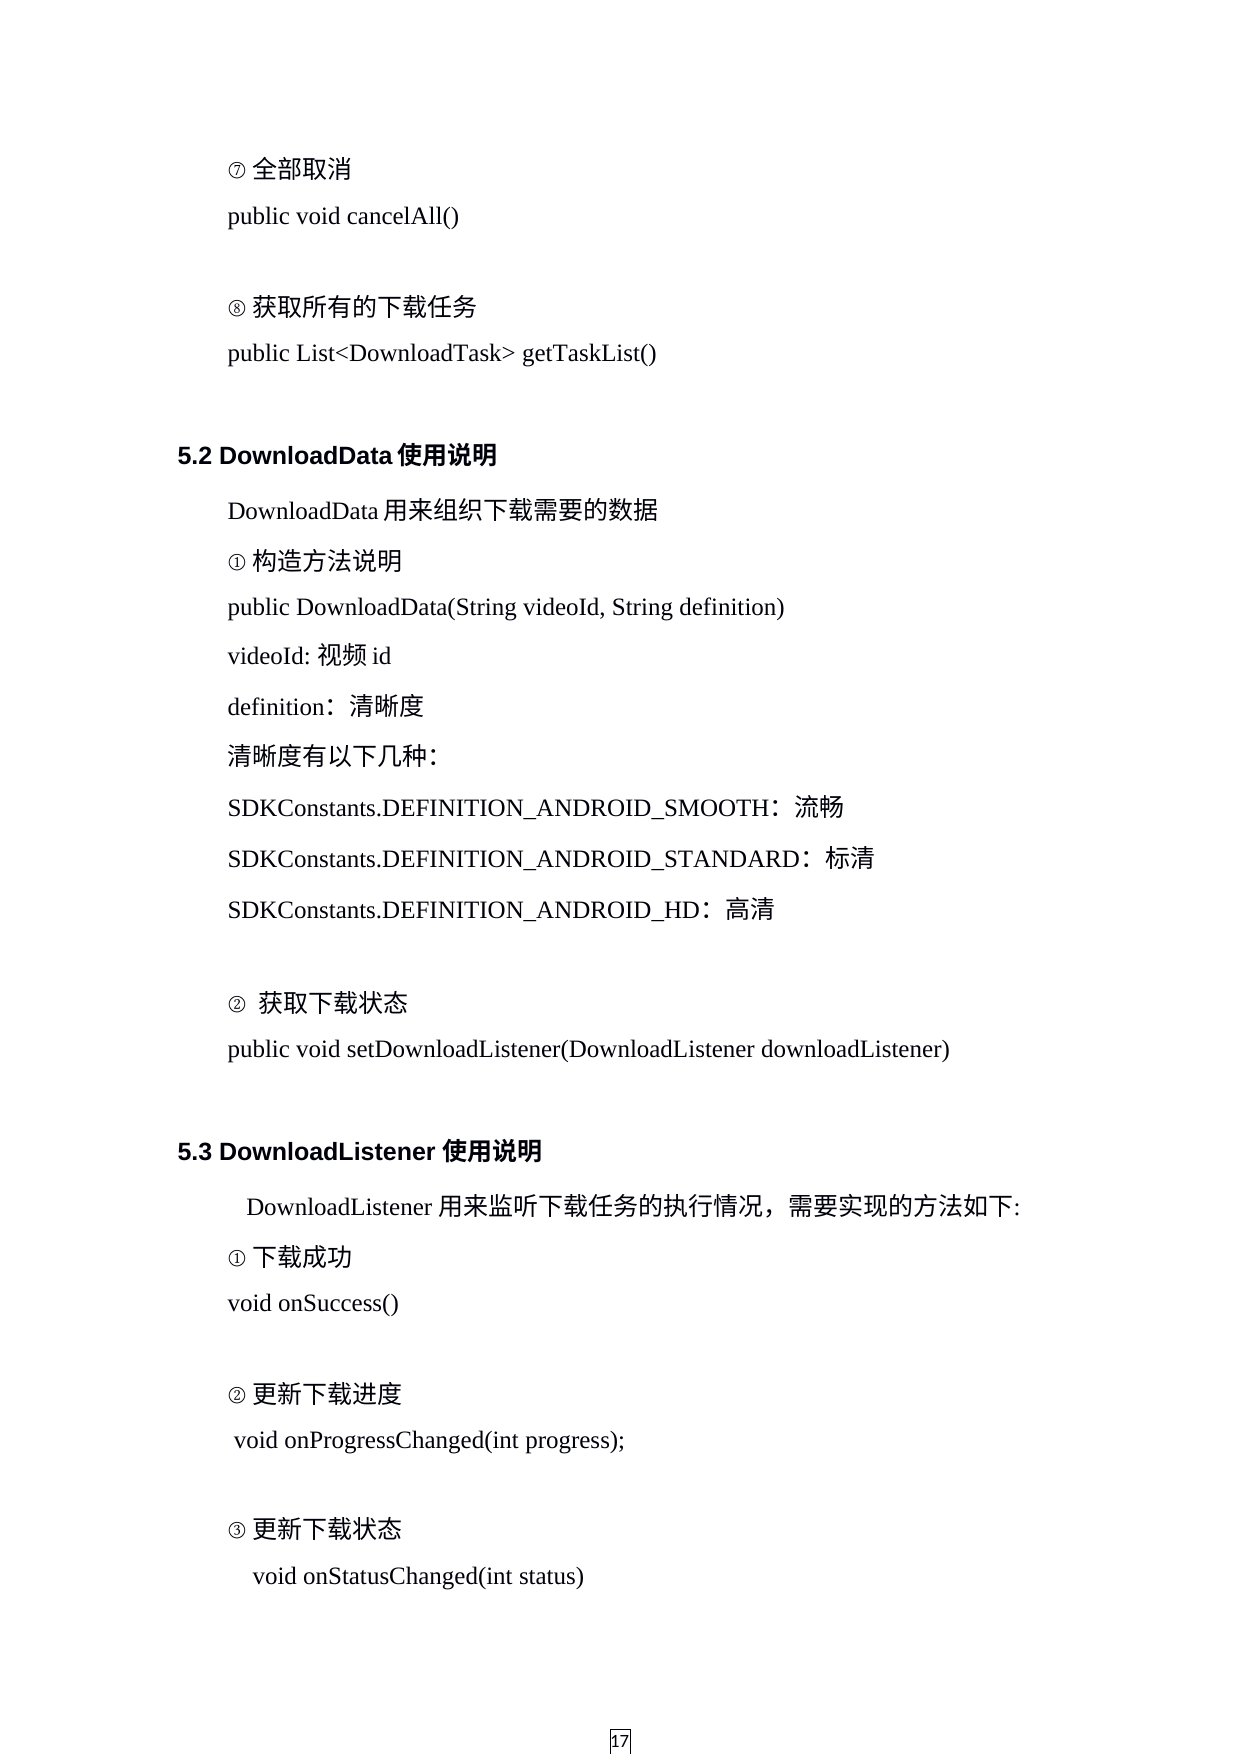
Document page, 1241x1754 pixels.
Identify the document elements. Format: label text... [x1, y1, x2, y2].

text ③ 更新下载状态 [177, 1510, 1063, 1546]
text definition：清晰度 [177, 686, 1063, 722]
text public void setDownloadListener(DownloadListener downloadListener) [177, 1034, 1063, 1063]
text 5.3 DownloadListener 使用说明 [177, 1131, 1063, 1168]
text ② 获取下载状态 [177, 983, 1063, 1020]
text DownloadData用来组织下载需要的数据 [177, 490, 1063, 526]
text SDKConstants.DEFINITION_ANDROID_HD：高清 [177, 889, 1063, 926]
text void onProgressChanged(int progress); [177, 1425, 1063, 1454]
text 5.2 DownloadData使用说明 [177, 435, 1063, 472]
text ⑦ 全部取消 [177, 150, 1063, 186]
text ① 构造方法说明 [177, 541, 1063, 577]
text 清晰度有以下几种： [177, 737, 1063, 773]
text SDKConstants.DEFINITION_ANDROID_SMOOTH：流畅 [177, 788, 1063, 824]
text ⑧ 获取所有的下载任务 [177, 287, 1063, 324]
text DownloadListener 用来监听下载任务的执行情况，需要实现的方法如下: [177, 1186, 1063, 1222]
text public DownloadData(String videoId, String definition) [177, 592, 1063, 621]
text videoId: 视频id [177, 635, 1063, 671]
text public void cancelAll() [177, 201, 1063, 229]
text public List<DownloadTask> getTaskList() [177, 338, 1063, 367]
text ① 下载成功 [177, 1237, 1063, 1273]
text SDKConstants.DEFINITION_ANDROID_STANDARD：标清 [177, 838, 1063, 875]
text ② 更新下载进度 [177, 1374, 1063, 1411]
text void onStatusChanged(int status) [177, 1561, 1063, 1589]
text void onSuccess() [177, 1288, 1063, 1317]
